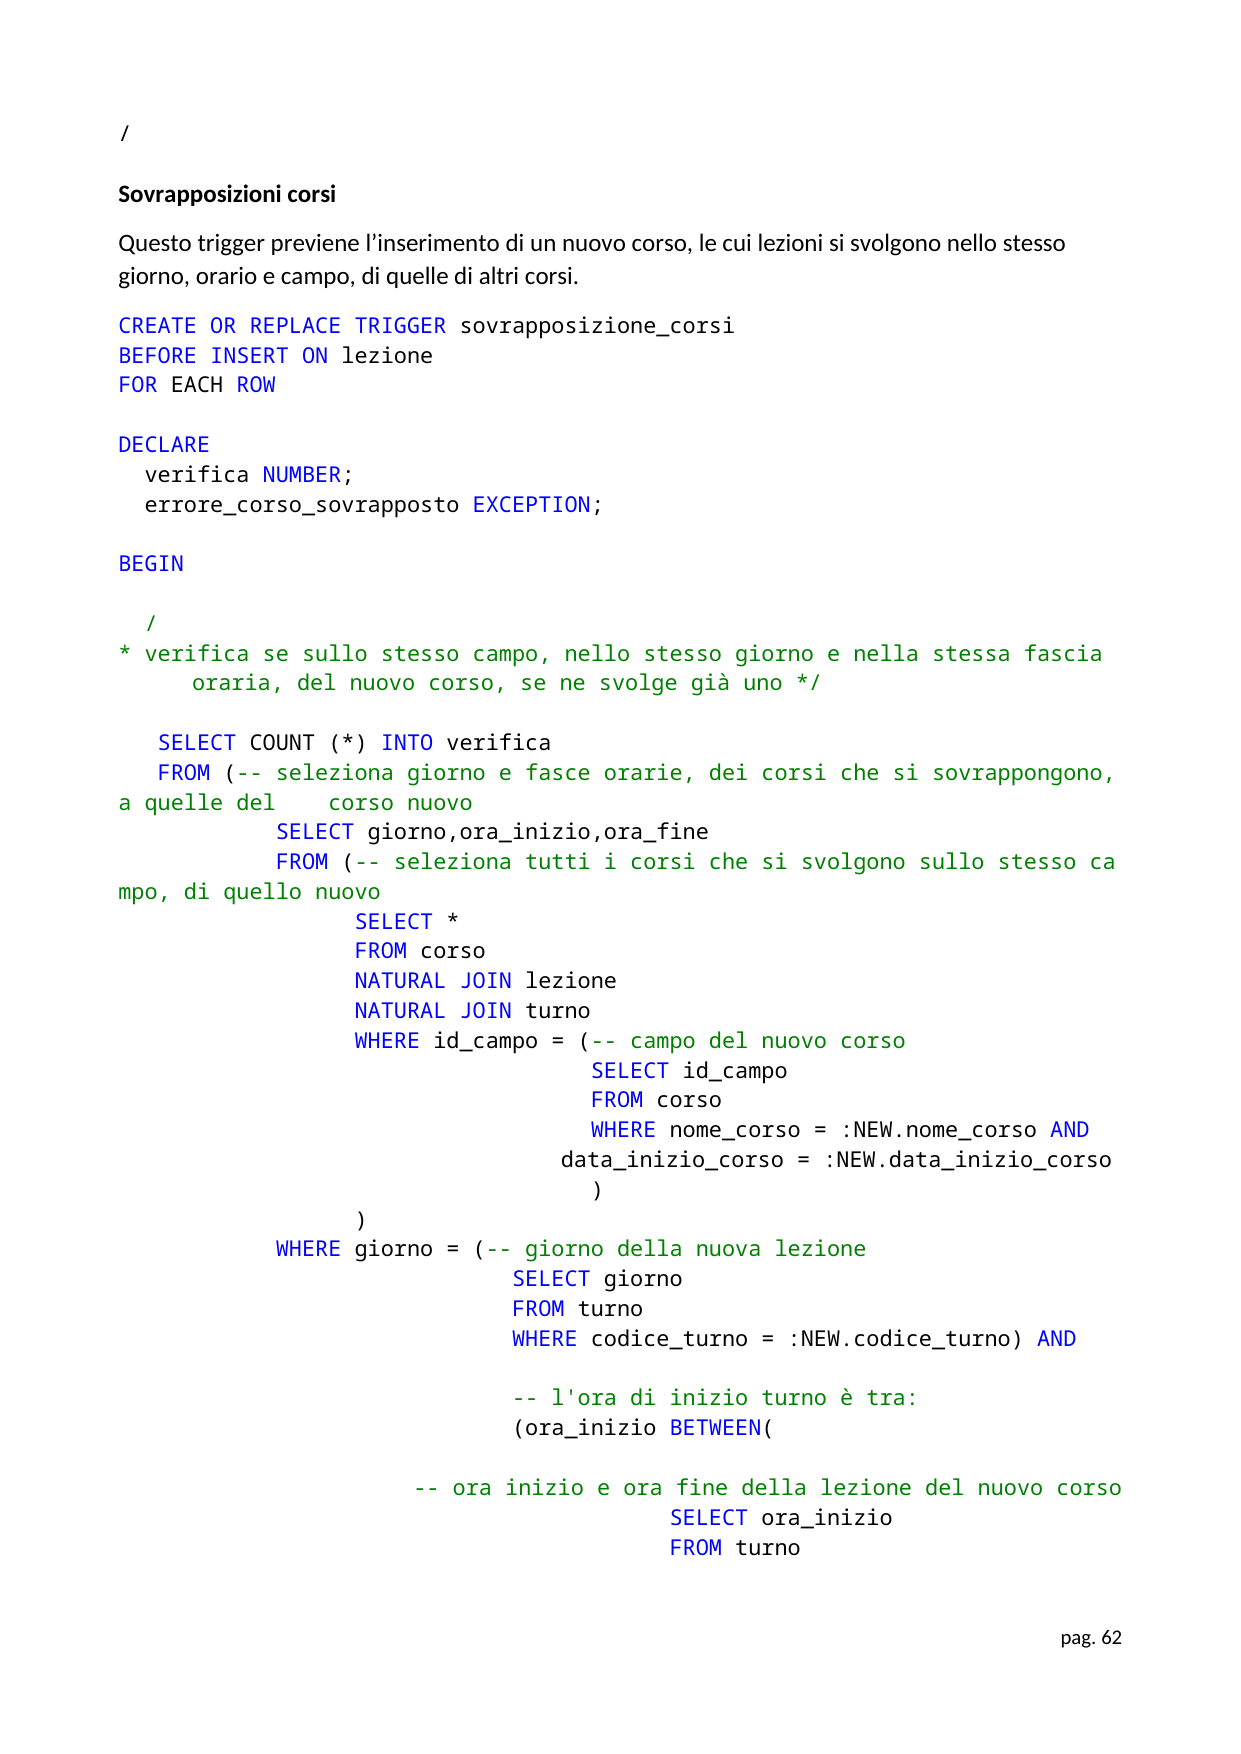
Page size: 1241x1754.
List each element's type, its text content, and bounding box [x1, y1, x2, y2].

text ) [118, 1174, 1122, 1203]
text BEGIN [118, 548, 1122, 578]
text -- ora inizio e ora fine della lezione del nuovo corso [413, 1442, 1122, 1502]
text WHERE giorno = (-- giorno della nuova lezione [118, 1233, 1122, 1263]
text ) [118, 1203, 1122, 1233]
text FROM (-- seleziona tutti i corsi che si svolgono sullo stesso campo, di quello nuovo [118, 846, 1122, 906]
text NATURAL JOIN lezione [118, 965, 1122, 995]
text (ora_inizio BETWEEN( [118, 1412, 1122, 1442]
text Questo trigger previene l’inserimento di un nuovo corso, le cui lezioni si svolgono nello stesso giorno, orario e campo, di quelle di altri corsi. [118, 227, 1122, 291]
text /* verifica se sullo stesso campo, nello stesso giorno e nella stessa fascia oraria, del nuovo corso, se ne svolge già uno */ [118, 608, 1122, 697]
text SELECT giorno,ora_inizio,ora_fine [118, 816, 1122, 846]
text FOR EACH ROW [118, 369, 1122, 399]
text DECLARE [118, 429, 1122, 459]
text FROM turno [118, 1532, 1122, 1562]
text Sovrapposizioni corsi [118, 178, 1122, 208]
text WHERE nome_corso = :NEW.nome_corso AND [118, 1114, 1122, 1144]
text FROM turno [118, 1293, 1122, 1323]
text -- l'ora di inizio turno è tra: [118, 1382, 1122, 1412]
text errore_corso_sovrapposto EXCEPTION; [118, 488, 1122, 518]
text / [118, 118, 1122, 148]
text CREATE OR REPLACE TRIGGER sovrapposizione_corsi [118, 310, 1122, 339]
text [118, 1323, 1122, 1352]
text SELECT giorno [118, 1263, 1122, 1293]
text SELECT id_campo [118, 1054, 1122, 1084]
text WHERE id_campo = (-- campo del nuovo corso [118, 1025, 1122, 1054]
text FROM corso [118, 935, 1122, 965]
text data_inizio_corso = :NEW.data_inizio_corso [487, 1144, 1122, 1174]
text FROM (-- seleziona giorno e fasce orarie, dei corsi che si sovrappongono, a quelle del corso nuovo [118, 757, 1122, 816]
text SELECT ora_inizio [118, 1502, 1122, 1532]
text BEFORE INSERT ON lezione [118, 339, 1122, 369]
text FROM corso [118, 1084, 1122, 1114]
text NATURAL JOIN turno [118, 995, 1122, 1025]
text SELECT COUNT (*) INTO verifica [118, 727, 1122, 757]
text verifica NUMBER; [118, 459, 1122, 488]
text SELECT * [118, 906, 1122, 935]
